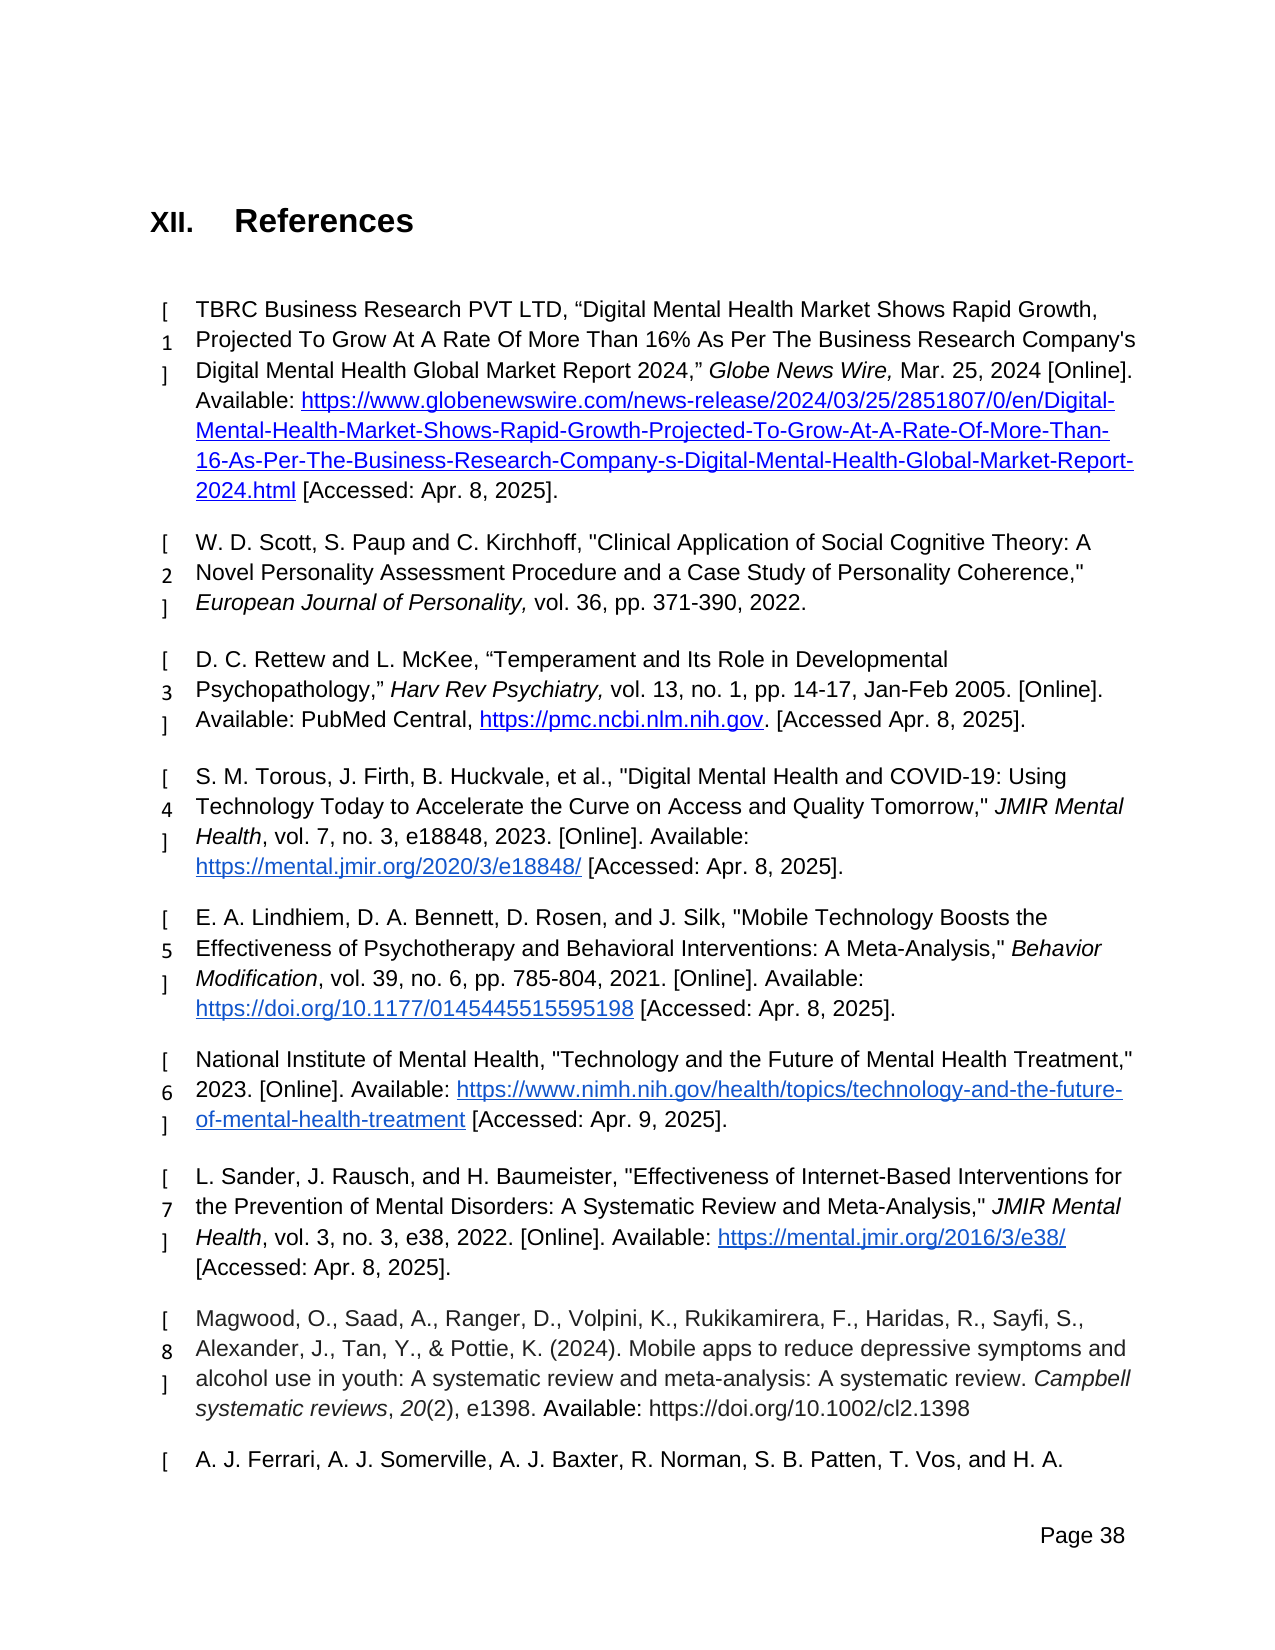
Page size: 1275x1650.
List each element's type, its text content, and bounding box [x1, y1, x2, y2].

table_cell [7] [150, 1163, 184, 1305]
table_cell [6] [150, 1046, 184, 1163]
table_cell D. C. Rettew and L. McKee, “Temperament and Its Role in Developmental Psychopathology,” Harv Rev Psychiatry, vol. 13, no. 1, pp. 14-17, Jan-Feb 2005. [Online]. Available: PubMed Central, https://pmc.ncbi.nlm.nih.gov. [Accessed Apr. 8, 2025]. [184, 646, 1150, 763]
table_cell [4] [150, 763, 184, 904]
subtitle References [150, 201, 1125, 239]
table_header TBRC Business Research PVT LTD, “Digital Mental Health Market Shows Rapid Growth, Projected To Grow At A Rate Of More Than 16% As Per The Business Research Company's Digital Mental Health Global Market Report 2024,” Globe News Wire, Mar. 25, 2024 [Online]. Available: https://www.globenewswire.com/news-release/2024/03/25/2851807/0/en/Digital-Mental-Health-Market-Shows-Rapid-Growth-Projected-To-Grow-At-A-Rate-Of-More-Than-16-As-Per-The-Business-Research-Company-s-Digital-Mental-Health-Global-Market-Report-2024.html [Accessed: Apr. 8, 2025]. [184, 296, 1150, 528]
table_cell S. M. Torous, J. Firth, B. Huckvale, et al., "Digital Mental Health and COVID-19: Using Technology Today to Accelerate the Curve on Access and Quality Tomorrow," JMIR Mental Health, vol. 7, no. 3, e18848, 2023. [Online]. Available: https://mental.jmir.org/2020/3/e18848/ [Accessed: Apr. 8, 2025]. [184, 763, 1150, 904]
table_cell Magwood, O., Saad, A., Ranger, D., Volpini, K., Rukikamirera, F., Haridas, R., Sayfi, S., Alexander, J., Tan, Y., & Pottie, K. (2024). Mobile apps to reduce depressive symptoms and alcohol use in youth: A systematic review and meta-analysis: A systematic review. Campbell systematic reviews, 20(2), e1398. Available: https://doi.org/10.1002/cl2.1398 [184, 1305, 1150, 1446]
table_cell [3] [150, 646, 184, 763]
table_cell [5] [150, 904, 184, 1046]
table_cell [184, 1446, 1150, 1500]
table_cell [9] [150, 1446, 184, 1500]
table_cell L. Sander, J. Rausch, and H. Baumeister, "Effectiveness of Internet-Based Interventions for the Prevention of Mental Disorders: A Systematic Review and Meta-Analysis," JMIR Mental Health, vol. 3, no. 3, e38, 2022. [Online]. Available: https://mental.jmir.org/2016/3/e38/ [Accessed: Apr. 8, 2025]. [184, 1163, 1150, 1305]
table_cell [2] [150, 529, 184, 646]
table_cell W. D. Scott, S. Paup and C. Kirchhoff, "Clinical Application of Social Cognitive Theory: A Novel Personality Assessment Procedure and a Case Study of Personality Coherence," European Journal of Personality, vol. 36, pp. 371-390, 2022. [184, 529, 1150, 646]
table_cell E. A. Lindhiem, D. A. Bennett, D. Rosen, and J. Silk, "Mobile Technology Boosts the Effectiveness of Psychotherapy and Behavioral Interventions: A Meta-Analysis," Behavior Modification, vol. 39, no. 6, pp. 785-804, 2021. [Online]. Available: https://doi.org/10.1177/0145445515595198 [Accessed: Apr. 8, 2025]. [184, 904, 1150, 1046]
table_cell National Institute of Mental Health, "Technology and the Future of Mental Health Treatment," 2023. [Online]. Available: https://www.nimh.nih.gov/health/topics/technology-and-the-future-of-mental-health-treatment [Accessed: Apr. 9, 2025]. [184, 1046, 1150, 1163]
table_cell [8] [150, 1305, 184, 1446]
table_header [1] [150, 296, 184, 528]
